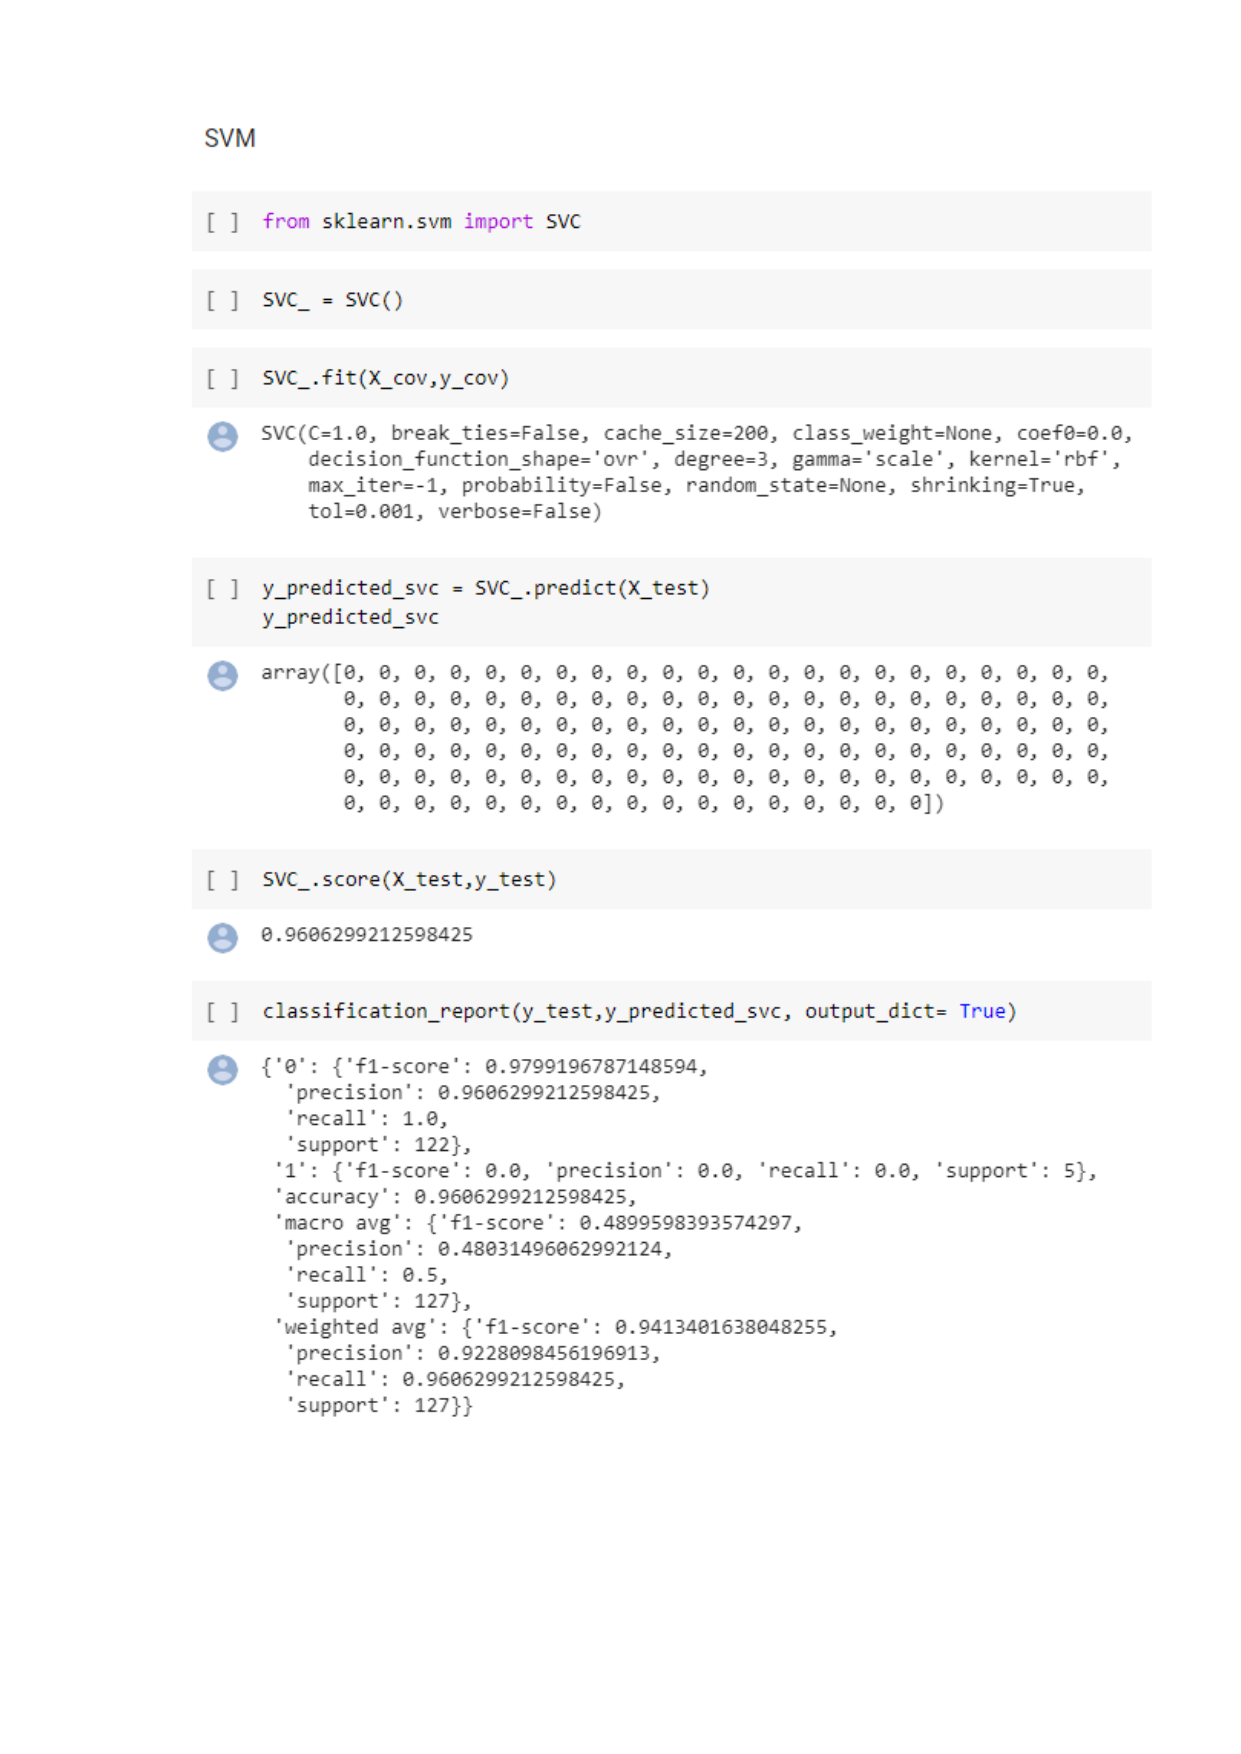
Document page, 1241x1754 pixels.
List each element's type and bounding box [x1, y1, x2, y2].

picture [177, 118, 1152, 1426]
